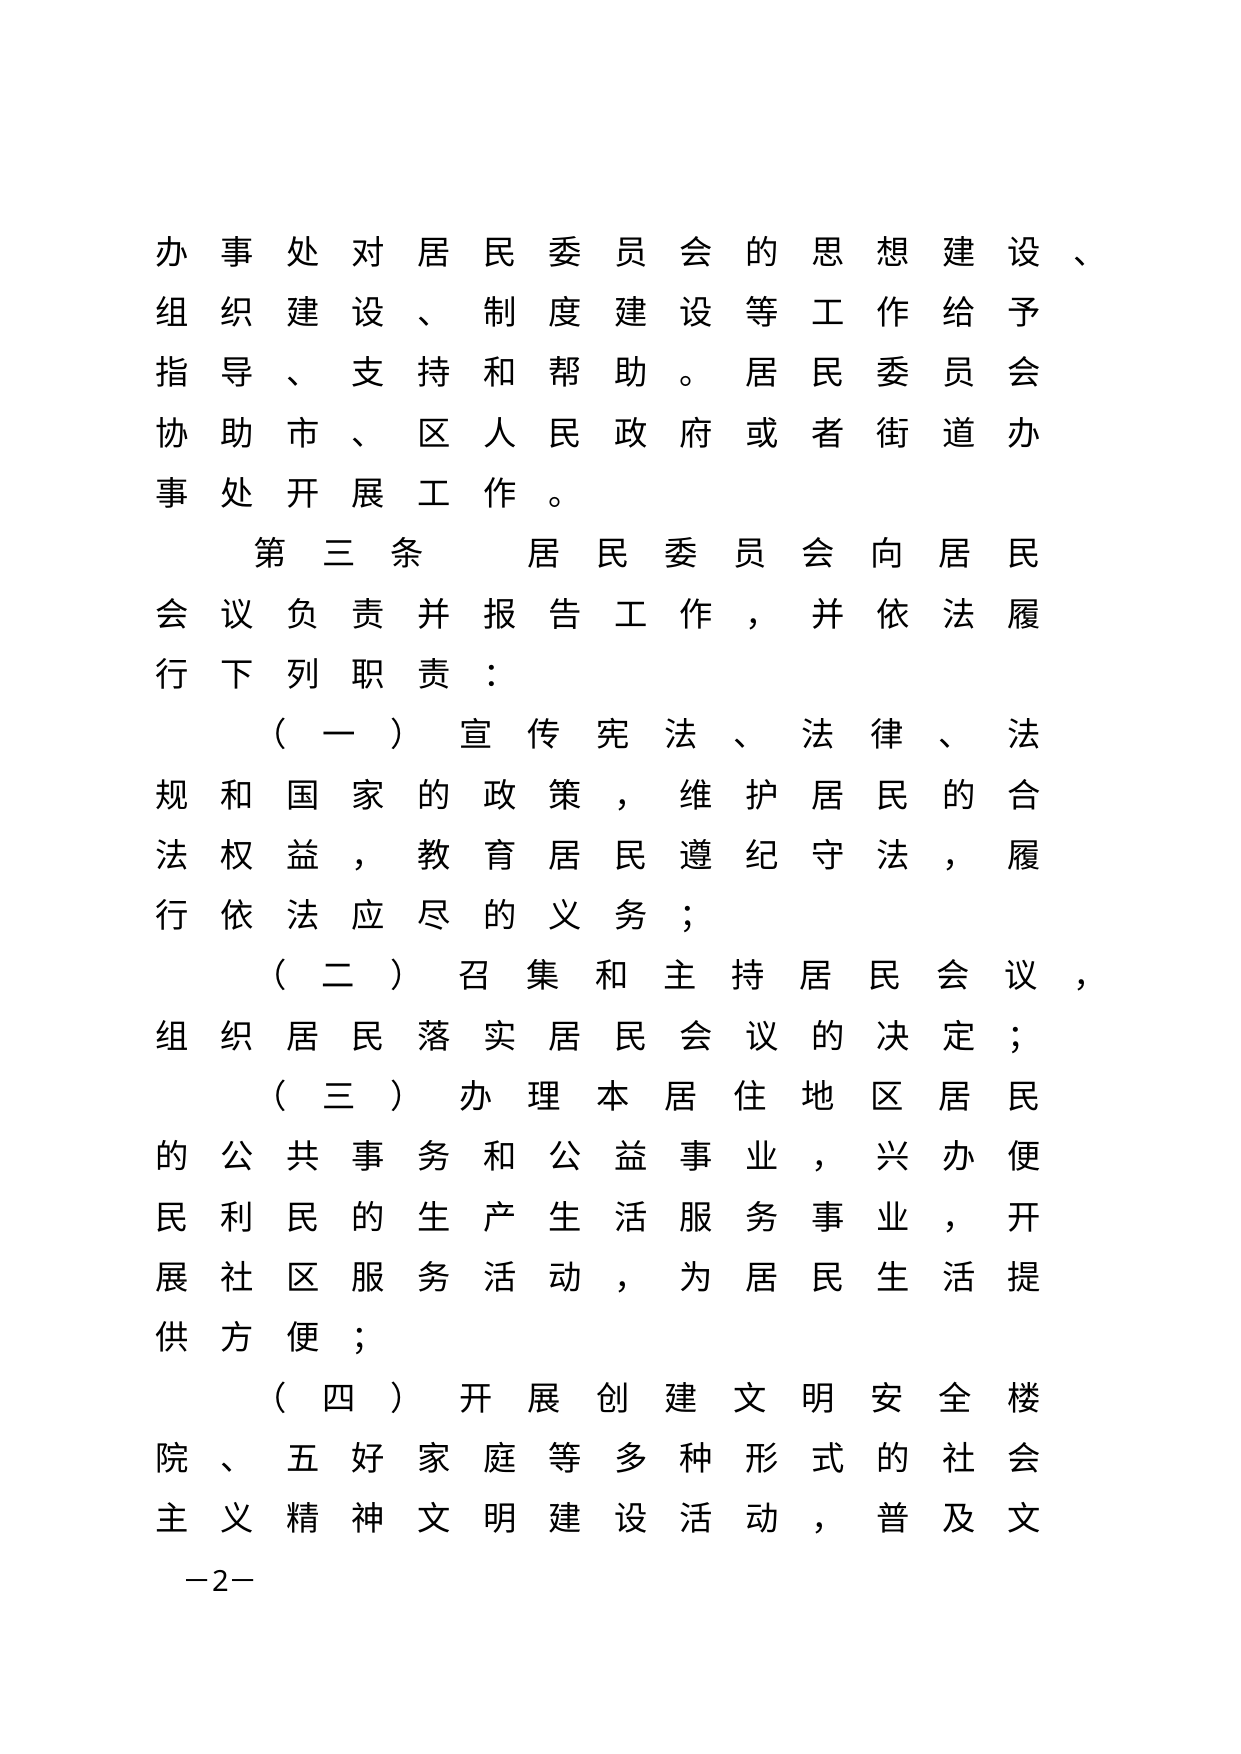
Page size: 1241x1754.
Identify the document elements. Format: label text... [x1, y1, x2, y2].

text （二）召集和主持居民会议，组织居民落实居民会议的决定； [155, 943, 1073, 1064]
text 不设区的市、市辖区（以下简称市、区）人民政府或者街道办事处对居民委员会的思想建设、组织建设、制度建设等工作给予指导、支持和帮助。居民委员会协助市、区人民政府或者街道办事处开展工作。 [155, 219, 1073, 521]
text （一）宣传宪法、法律、法规和国家的政策，维护居民的合法权益，教育居民遵纪守法，履行依法应尽的义务； [155, 702, 1073, 943]
text 第三条 居民委员会向居民会议负责并报告工作，并依法履行下列职责： [155, 521, 1073, 702]
text （四）开展创建文明安全楼院、五好家庭等多种形式的社会主义精神文明建设活动，普及文化科学知识，组织健康的文体活动，树立尊老爱幼、拥军优属、帮残助弱、婚事新办、丧事简办的新风尚； [155, 1365, 1073, 1546]
text （三）办理本居住地区居民的公共事务和公益事业，兴办便民利民的生产生活服务事业，开展社区服务活动，为居民生活提供方便； [155, 1064, 1073, 1365]
